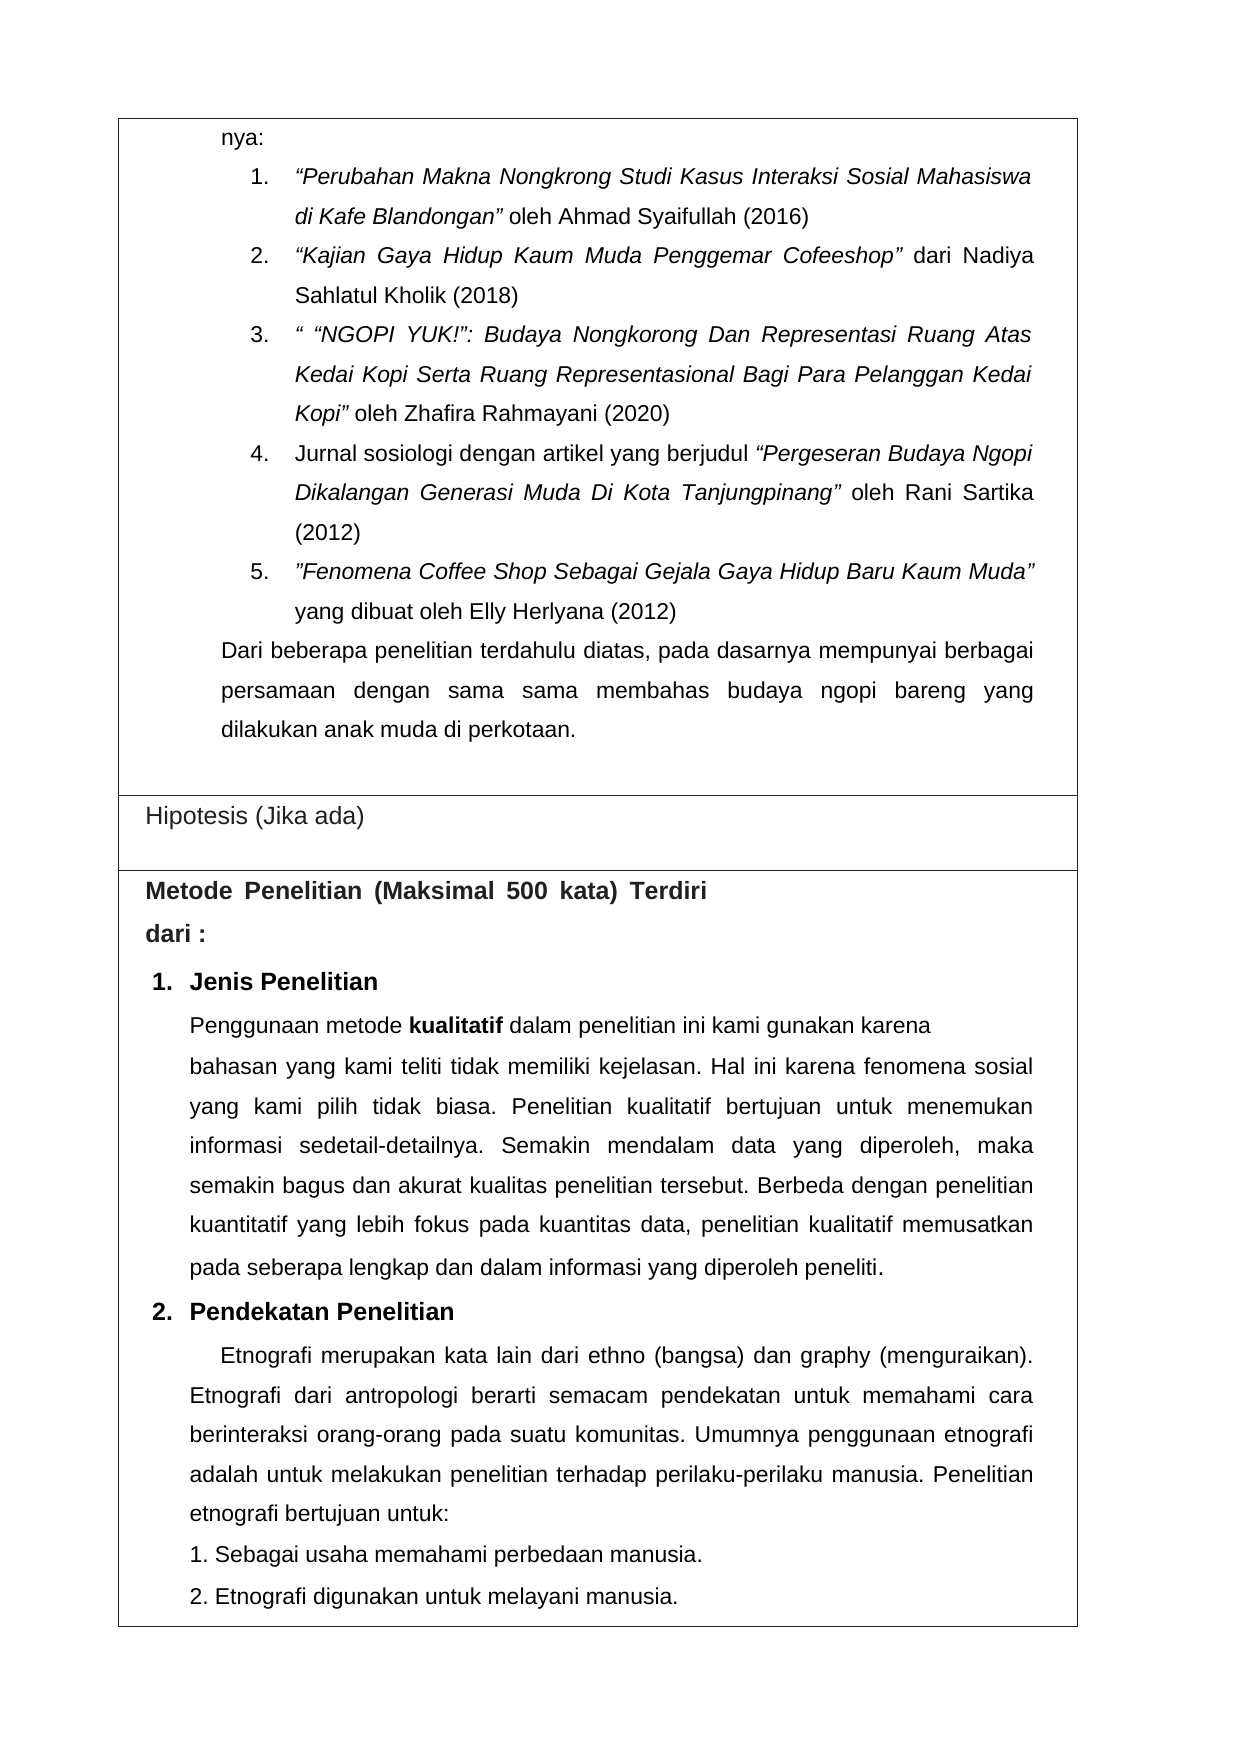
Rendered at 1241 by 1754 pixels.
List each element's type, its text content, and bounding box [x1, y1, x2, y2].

table_cell Hipotesis (Jika ada) [119, 796, 1077, 870]
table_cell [119, 119, 1077, 795]
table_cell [119, 871, 1077, 1626]
